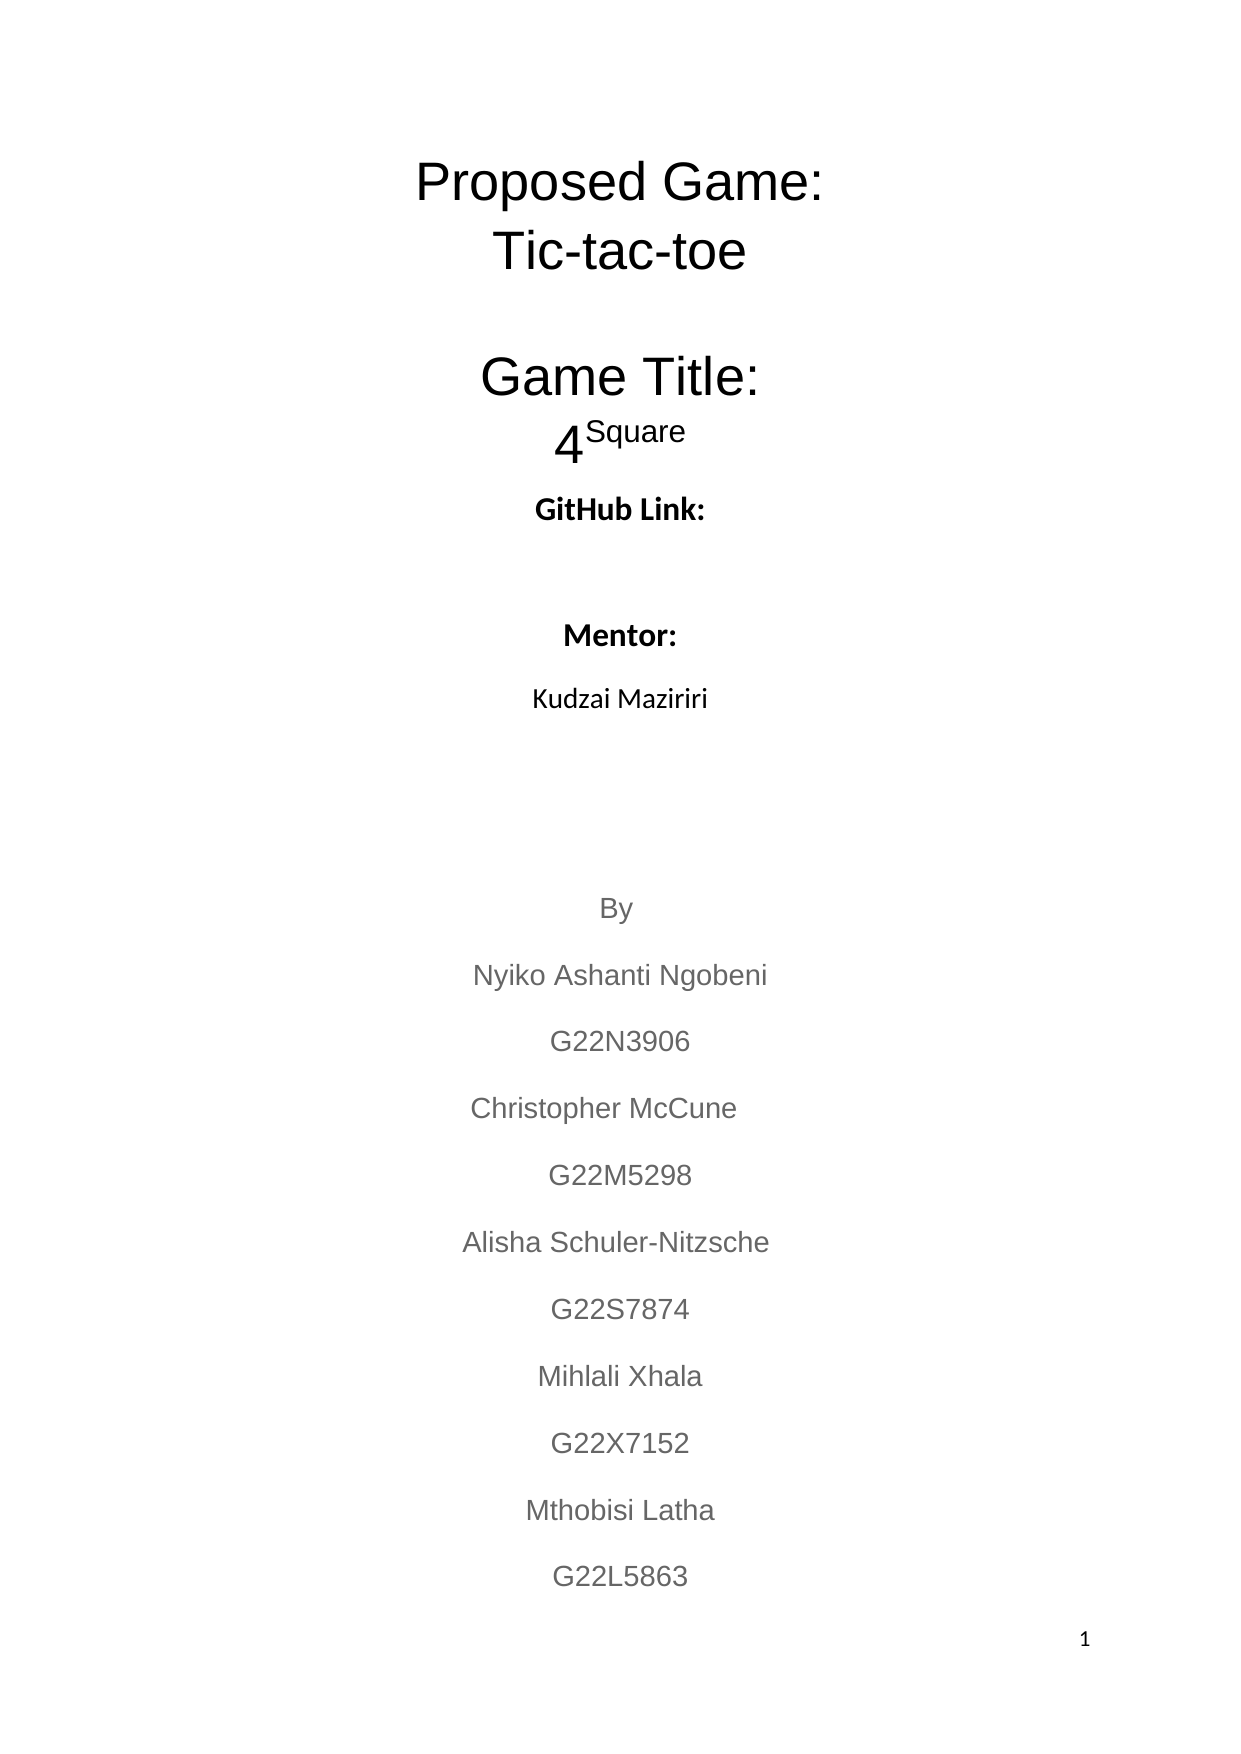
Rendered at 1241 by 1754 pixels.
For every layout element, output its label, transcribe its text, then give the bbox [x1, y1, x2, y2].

text G22L5863 [150, 1559, 1090, 1593]
text Mihlali Xhala [150, 1359, 1090, 1392]
text By [150, 891, 1090, 924]
text Christopher McCune [150, 1091, 1090, 1125]
text Nyiko Ashanti Ngobeni [150, 958, 1090, 991]
text Kudzai Maziriri [150, 680, 1090, 759]
text G22N3906 [150, 1024, 1090, 1058]
text G22S7874 [150, 1292, 1090, 1326]
text Mthobisi Latha [150, 1493, 1090, 1526]
text Mentor: [150, 614, 1090, 655]
text 4Square [150, 413, 1090, 475]
text Proposed Game: [150, 150, 1090, 212]
text G22X7152 [150, 1426, 1090, 1459]
text Game Title: [150, 344, 1090, 407]
text G22M5298 [150, 1158, 1090, 1192]
text Alisha Schuler-Nitzsche [150, 1225, 1090, 1259]
text Tic-tac-toe [150, 218, 1090, 281]
text GitHub Link: [150, 488, 1090, 529]
